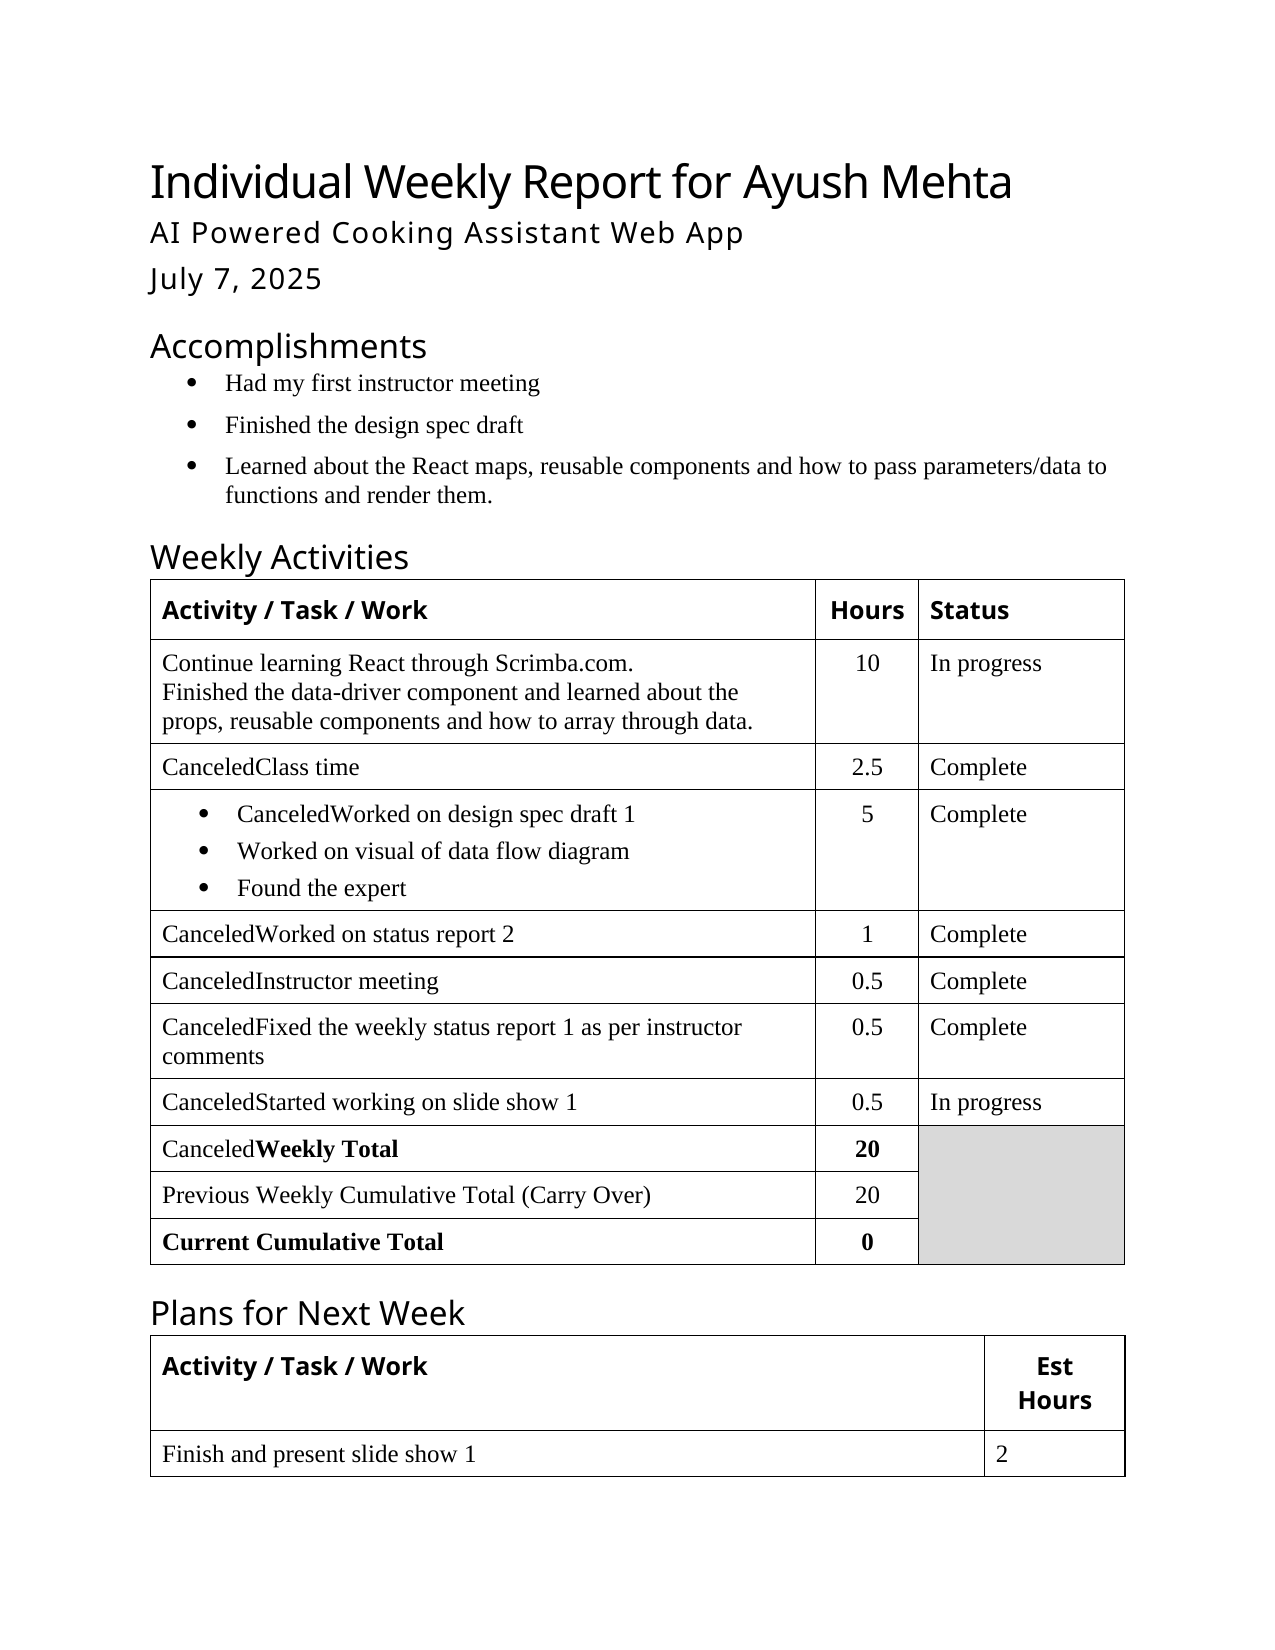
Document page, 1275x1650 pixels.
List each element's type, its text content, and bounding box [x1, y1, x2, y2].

subtitle Weekly Activities [150, 533, 1125, 579]
table_cell Finish and present slide show 1 [151, 1431, 984, 1476]
table_cell Continue learning React through Scrimba.com. Finished the data-driver component and learned about the props, reusable components and how to array through data. [151, 640, 815, 743]
table_header Hours [816, 580, 918, 639]
table_cell Weekly Total [151, 1126, 815, 1171]
subtitle Accomplishments [150, 323, 1125, 368]
table_cell [919, 1126, 1124, 1264]
table_header Activity / Task / Work [151, 1336, 984, 1429]
table_cell 20 [816, 1172, 918, 1217]
table_cell 20 [816, 1126, 918, 1171]
subtitle Plans for Next Week [150, 1290, 1125, 1335]
table_cell 0.5 [816, 1004, 918, 1078]
table_cell Worked on status report 2 [151, 911, 815, 956]
table_cell Worked on design spec draft 1 Worked on visual of data flow diagram Found the expert [151, 790, 815, 910]
table_header Est Hours [985, 1336, 1124, 1429]
list Learned about the React maps, reusable components and how to pass parameters/data to functions and render them. [187, 451, 1125, 508]
title Individual Weekly Report for [150, 150, 1125, 212]
table_cell Class time [151, 744, 815, 789]
table_cell 0.5 [816, 958, 918, 1003]
table_cell 10 [816, 640, 918, 743]
table_cell 40 [816, 1219, 918, 1264]
table_cell 5 [816, 790, 918, 910]
table_cell Started working on slide show 1 [151, 1079, 815, 1124]
table_cell Current Cumulative Total [151, 1219, 815, 1264]
table_cell Fixed the weekly status report 1 as per instructor comments [151, 1004, 815, 1078]
table_header Activity / Task / Work [151, 580, 815, 639]
list Finished the design spec draft [187, 410, 1125, 438]
table_header Status [919, 580, 1124, 639]
table_cell Instructor meeting [151, 958, 815, 1003]
list Had my first instructor meeting [187, 368, 1125, 397]
table_cell 0.5 [816, 1079, 918, 1124]
table_cell 1 [816, 911, 918, 956]
table_cell 2.5 [816, 744, 918, 789]
table_cell 2 [985, 1431, 1124, 1476]
table_cell Previous Weekly Cumulative Total (Carry Over) [151, 1172, 815, 1217]
